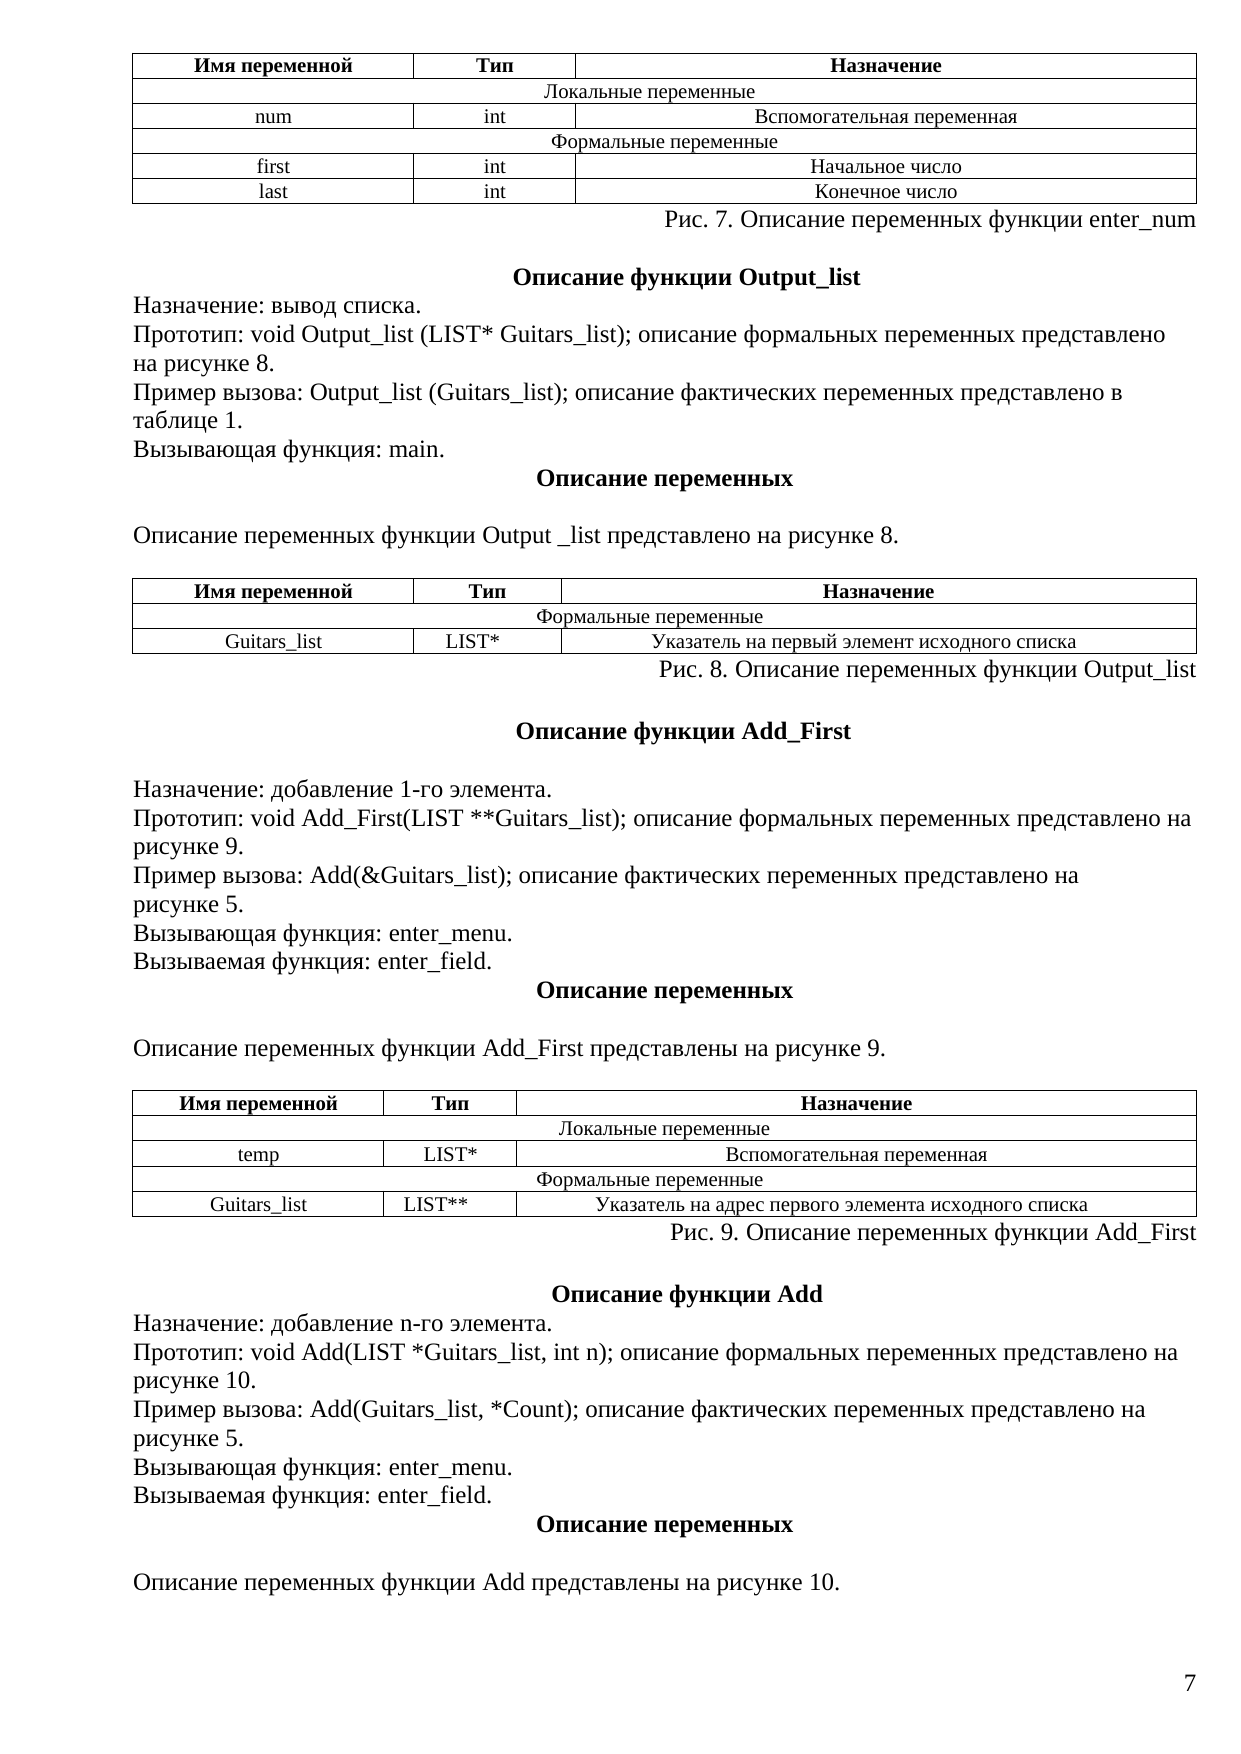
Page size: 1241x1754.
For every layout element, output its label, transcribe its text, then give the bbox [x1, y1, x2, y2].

table_cell Указатель на первый элемент исходного списка [562, 629, 1196, 653]
table_cell last [133, 179, 413, 203]
text Описание функции Output_list [170, 262, 1196, 290]
table_cell Вспомогательная переменная [576, 104, 1196, 128]
table_cell int [414, 179, 575, 203]
table_header Тип [414, 579, 561, 603]
text Описание переменных функции Add_First представлены на рисунке 9. [133, 1033, 1196, 1061]
table_cell LIST** [384, 1192, 516, 1216]
list Вызываемая функция: enter_field. [133, 1480, 1196, 1509]
table_cell temp [133, 1141, 383, 1166]
table_cell num [133, 104, 413, 128]
text Пример вызова: Add(&Guitars_list); описание фактических переменных представлено на [133, 860, 1196, 889]
table_cell Guitars_list [133, 1192, 383, 1216]
text Прототип: void Output_list (LIST* Guitars_list); описание формальных переменных представлено на рисунке 8. [133, 319, 1196, 377]
text Описание функции Add [170, 1279, 1196, 1308]
text Прототип: void Add_First(LIST **Guitars_list); описание формальных переменных представлено на рисунке 9. [133, 803, 1196, 860]
text Прототип: void Add(LIST *Guitars_list, int n); описание формальных переменных представлено на рисунке 10. [133, 1337, 1196, 1394]
table_cell Вспомогательная переменная [517, 1141, 1196, 1166]
table_cell LIST* [384, 1141, 516, 1166]
text Описание переменных функции Output _list представлено на рисунке 8. [133, 520, 1196, 549]
list Назначение: добавление 1-го элемента. [133, 774, 1196, 803]
table_cell int [414, 154, 575, 178]
table_header Имя переменной [133, 579, 413, 603]
table_cell Локальные переменные [133, 1116, 1196, 1140]
text Описание функции Add_First [170, 716, 1196, 745]
table_cell int [414, 104, 575, 128]
table_header Имя переменной [133, 54, 413, 77]
list Вызывающая функция: enter_menu. [133, 1452, 1196, 1480]
table_header Имя переменной [133, 1091, 383, 1115]
list Вызываемая функция: enter_field. [133, 946, 1196, 975]
table_cell first [133, 154, 413, 178]
list Вызывающая функция: enter_menu. [133, 918, 1196, 946]
text Описание переменных [133, 1509, 1196, 1538]
table_cell Конечное число [576, 179, 1196, 203]
text Рис. 7. Описание переменных функции enter_num [170, 204, 1196, 233]
text Рис. 8. Описание переменных функции Output_list [133, 654, 1196, 683]
table_cell LIST* [414, 629, 561, 653]
text Описание переменных функции Add представлены на рисунке 10. [133, 1567, 1196, 1595]
table_cell Формальные переменные [133, 1167, 1196, 1191]
table_header Назначение [517, 1091, 1196, 1115]
table_header Тип [384, 1091, 516, 1115]
table_header Назначение [576, 54, 1196, 77]
text Описание переменных [133, 463, 1196, 492]
list Назначение: вывод списка. [133, 290, 1196, 319]
text рисунке 5. [133, 889, 1196, 918]
table_cell Локальные переменные [133, 79, 1196, 103]
text Пример вызова: Add(Guitars_list, *Count); описание фактических переменных представлено на рисунке 5. [133, 1394, 1196, 1452]
table_header Назначение [562, 579, 1196, 603]
table_cell Guitars_list [133, 629, 413, 653]
table_header Тип [414, 54, 575, 77]
text Пример вызова: Output_list (Guitars_list); описание фактических переменных представлено в таблице 1. [133, 377, 1196, 434]
table_cell Начальное число [576, 154, 1196, 178]
text Вызывающая функция: main. [133, 434, 1196, 463]
table_cell Указатель на адрес первого элемента исходного списка [517, 1192, 1196, 1216]
list Назначение: добавление n-го элемента. [133, 1308, 1196, 1337]
table_cell Формальные переменные [133, 129, 1196, 153]
text Рис. 9. Описание переменных функции Add_First [103, 1217, 1196, 1246]
table_cell Формальные переменные [133, 604, 1196, 628]
text Описание переменных [133, 975, 1196, 1004]
